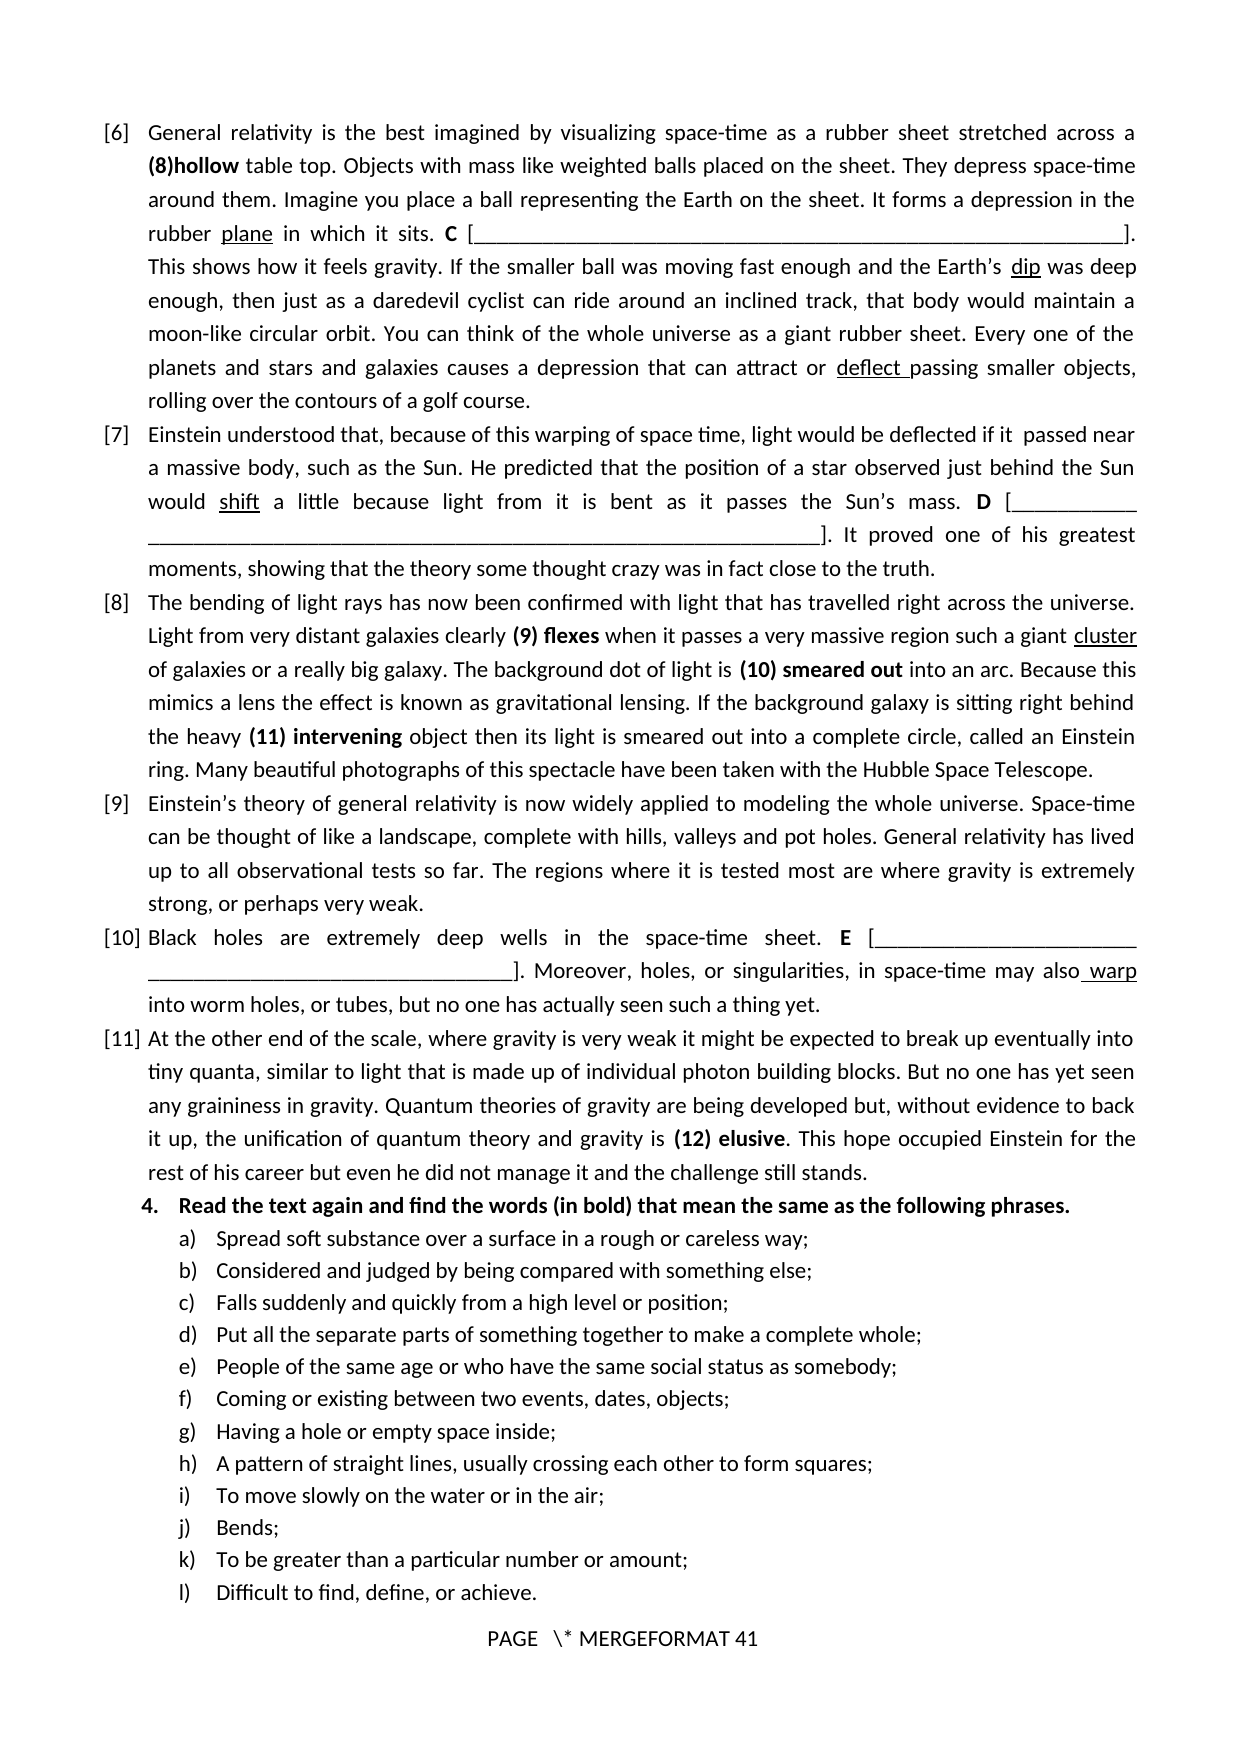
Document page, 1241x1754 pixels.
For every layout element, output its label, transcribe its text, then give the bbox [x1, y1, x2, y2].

list Difficult to find, define, or achieve. [178, 1578, 1137, 1606]
list Einstein’s theory of general relativity is now widely applied to modeling the whole universe. Space-time can be thought of like a landscape, complete with hills, valleys and pot holes. General relativity has lived up to all observational tests so far. The regions where it is tested most are where gravity is extremely strong, or perhaps very weak. [103, 789, 1137, 918]
list General relativity is the best imagined by visualizing space-time as a rubber sheet stretched across a (8)hollow table top. Objects with mass like weighted balls placed on the sheet. They depress space-time around them. Imagine you place a ball representing the Earth on the sheet. It forms a depression in the rubber plane in which it sits. C [_________________________________________________________]. This shows how it feels gravity. If the smaller ball was moving fast enough and the Earth’s dip was deep enough, then just as a daredevil cyclist can ride around an inclined track, that body would maintain a moon-like circular orbit. You can think of the whole universe as a giant rubber sheet. Every one of the planets and stars and galaxies causes a depression that can attract or deflect passing smaller objects, rolling over the contours of a golf course. [103, 118, 1137, 414]
list To be greater than a particular number or amount; [178, 1546, 1137, 1573]
list Considered and judged by being compared with something else; [178, 1256, 1137, 1284]
list To move slowly on the water or in the air; [178, 1481, 1137, 1509]
list Read the text again and find the words (in bold) that mean the same as the following phrases. [141, 1191, 1137, 1219]
list Spread soft substance over a surface in a rough or careless way; [178, 1224, 1137, 1252]
list The bending of light rays has now been confirmed with light that has travelled right across the universe. Light from very distant galaxies clearly (9) flexes when it passes a very massive region such a giant cluster of galaxies or a really big galaxy. The background dot of light is (10) smeared out into an arc. Because this mimics a lens the effect is known as gravitational lensing. If the background galaxy is sitting right behind the heavy (11) intervening object then its light is smeared out into a complete circle, called an Einstein ring. Many beautiful photographs of this spectacle have been taken with the Hubble Space Telescope. [103, 588, 1137, 783]
list A pattern of straight lines, usually crossing each other to form squares; [178, 1449, 1137, 1477]
list People of the same age or who have the same social status as somebody; [178, 1352, 1137, 1380]
list Put all the separate parts of something together to make a complete whole; [178, 1320, 1137, 1348]
list Black holes are extremely deep wells in the space-time sheet. E [_______________________ ________________________________]. Moreover, holes, or singularities, in space-time may also warp into worm holes, or tubes, but no one has actually seen such a thing yet. [103, 923, 1137, 1018]
list Einstein understood that, because of this warping of space time, light would be deflected if it passed near a massive body, such as the Sun. He predicted that the position of a star observed just behind the Sun would shift a little because light from it is bent as it passes the Sun’s mass. D [___________ ___________________________________________________________]. It proved one of his greatest moments, showing that the theory some thought crazy was in fact close to the truth. [103, 420, 1137, 582]
list Having a hole or empty space inside; [178, 1417, 1137, 1445]
list Bends; [178, 1513, 1137, 1541]
list At the other end of the scale, where gravity is very weak it might be expected to break up eventually into tiny quanta, similar to light that is made up of individual photon building blocks. But no one has yet seen any graininess in gravity. Quantum theories of gravity are being developed but, without evidence to back it up, the unification of quantum theory and gravity is (12) elusive. This hope occupied Einstein for the rest of his career but even he did not manage it and the challenge still stands. [103, 1024, 1137, 1186]
list Coming or existing between two events, dates, objects; [178, 1384, 1137, 1413]
list Falls suddenly and quickly from a high level or position; [178, 1288, 1137, 1316]
